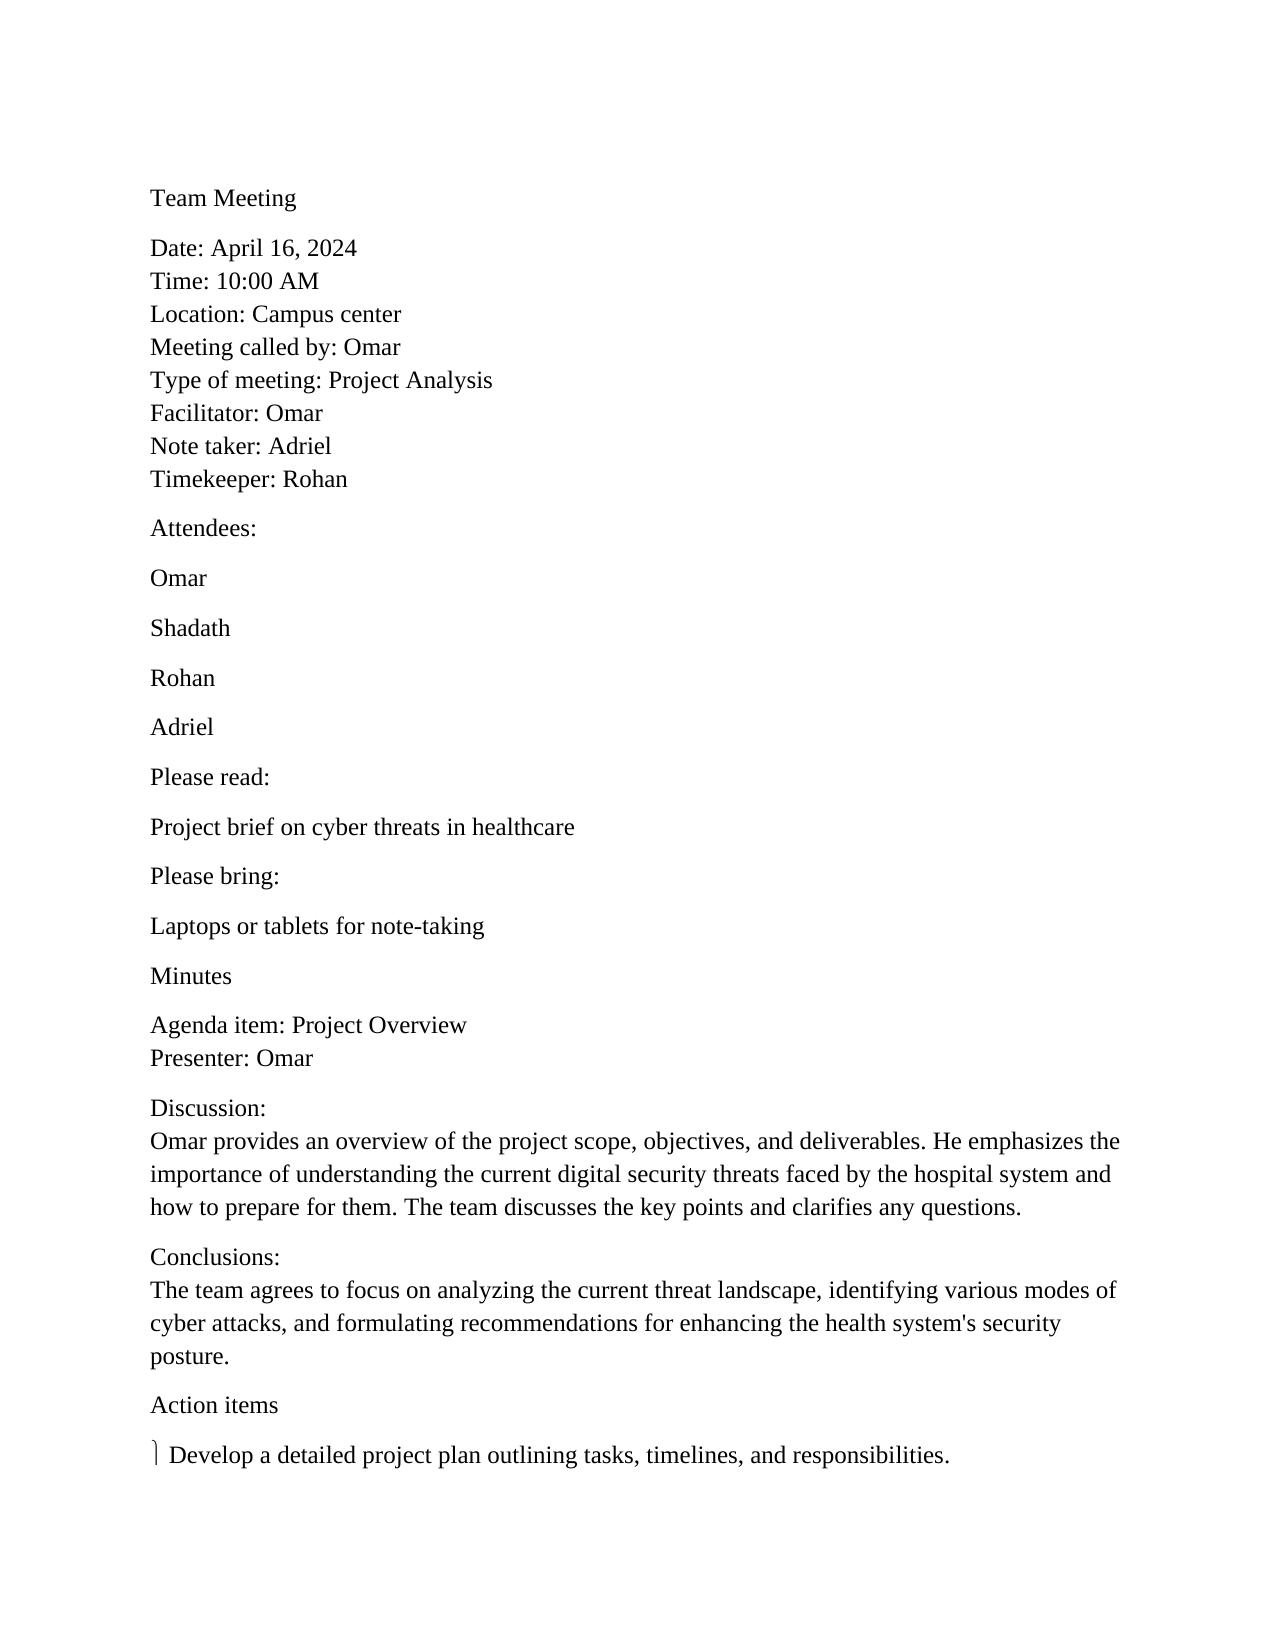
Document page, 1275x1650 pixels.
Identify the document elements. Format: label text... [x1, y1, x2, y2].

text Attendees: [150, 513, 1125, 542]
text Shadath [150, 613, 1125, 642]
text Omar [150, 563, 1125, 592]
text Please bring: [150, 861, 1125, 890]
text Team Meeting [150, 150, 1125, 212]
text Project brief on cyber threats in healthcare [150, 812, 1125, 840]
text Date: April 16, 2024 Time: 10:00 AM Location: Campus center Meeting called by: Omar Type of meeting: Project Analysis Facilitator: Omar Note taker: Adriel Timekeeper: Rohan [150, 233, 1125, 493]
text Develop a detailed project plan outlining tasks, timelines, and responsibilities. [150, 1440, 1125, 1469]
text Conclusions: The team agrees to focus on analyzing the current threat landscape, identifying various modes of cyber attacks, and formulating recommendations for enhancing the health system's security posture. [150, 1242, 1125, 1370]
text Minutes [150, 961, 1125, 989]
text Agenda item: Project Overview Presenter: Omar [150, 1010, 1125, 1072]
text Discussion: Omar provides an overview of the project scope, objectives, and deliverables. He emphasizes the importance of understanding the current digital security threats faced by the hospital system and how to prepare for them. The team discusses the key points and clarifies any questions. [150, 1093, 1125, 1221]
text Adriel [150, 712, 1125, 741]
text Please read: [150, 762, 1125, 791]
text Laptops or tablets for note-taking [150, 911, 1125, 940]
text Action items [150, 1391, 1125, 1419]
text Rohan [150, 663, 1125, 691]
